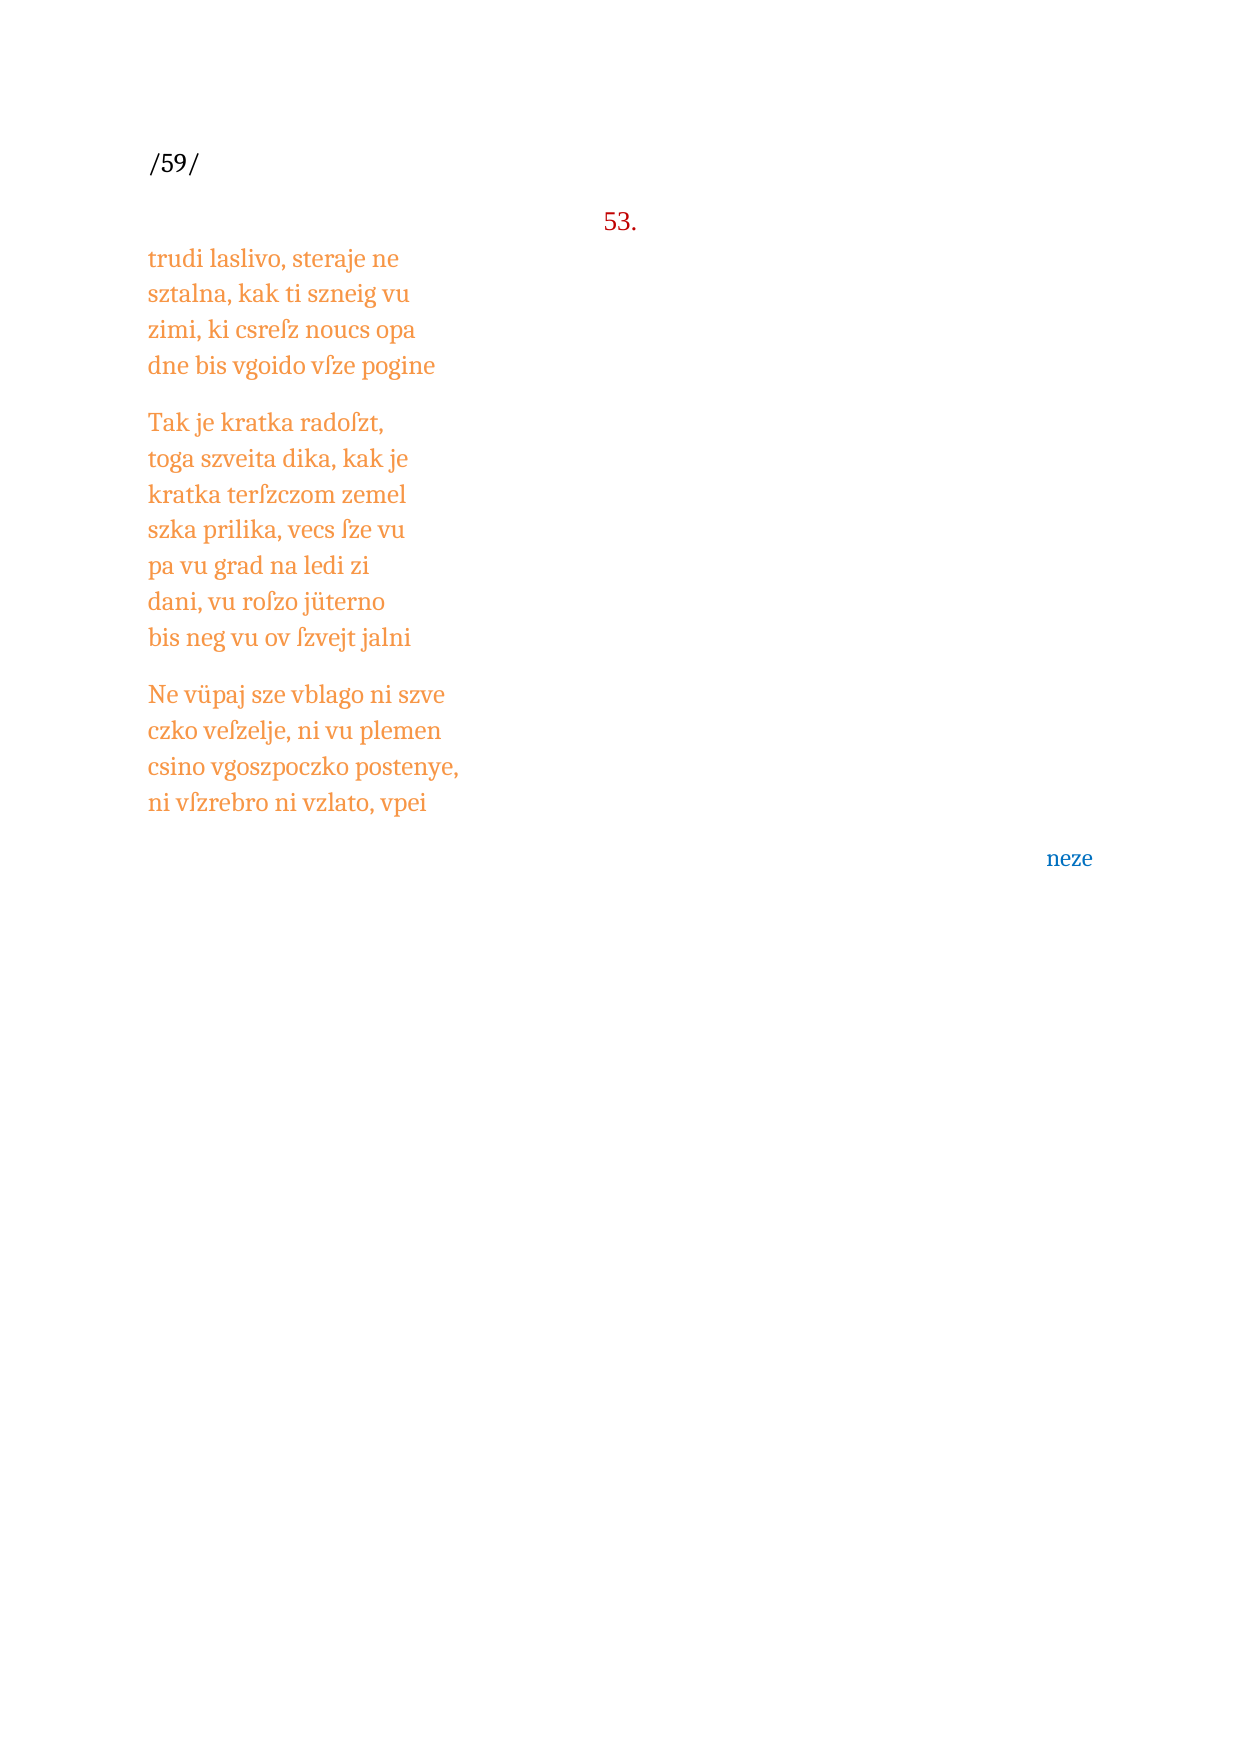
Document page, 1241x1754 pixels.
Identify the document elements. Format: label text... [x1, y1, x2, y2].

text neze [148, 844, 1093, 873]
text Tak je kratka radoſzt, toga szveita dika, kak je kratka terſzczom zemel szka prilika, vecs ſze vu pa vu grad na ledi zi dani, vu roſzo jüterno bis neg vu ov ſzvejt jalni [148, 407, 1093, 653]
text trudi laslivo, steraje ne sztalna, kak ti szneig vu zimi, ki csreſz noucs opa dne bis vgoido vſze pogine [148, 243, 1093, 381]
text 53. [148, 205, 1093, 236]
text Ne vüpaj sze vblago ni szve czko veſzelje, ni vu plemen csino vgoszpoczko postenye, ni vſzrebro ni vzlato, vpei [148, 679, 1093, 818]
text /59/ [148, 148, 1093, 179]
